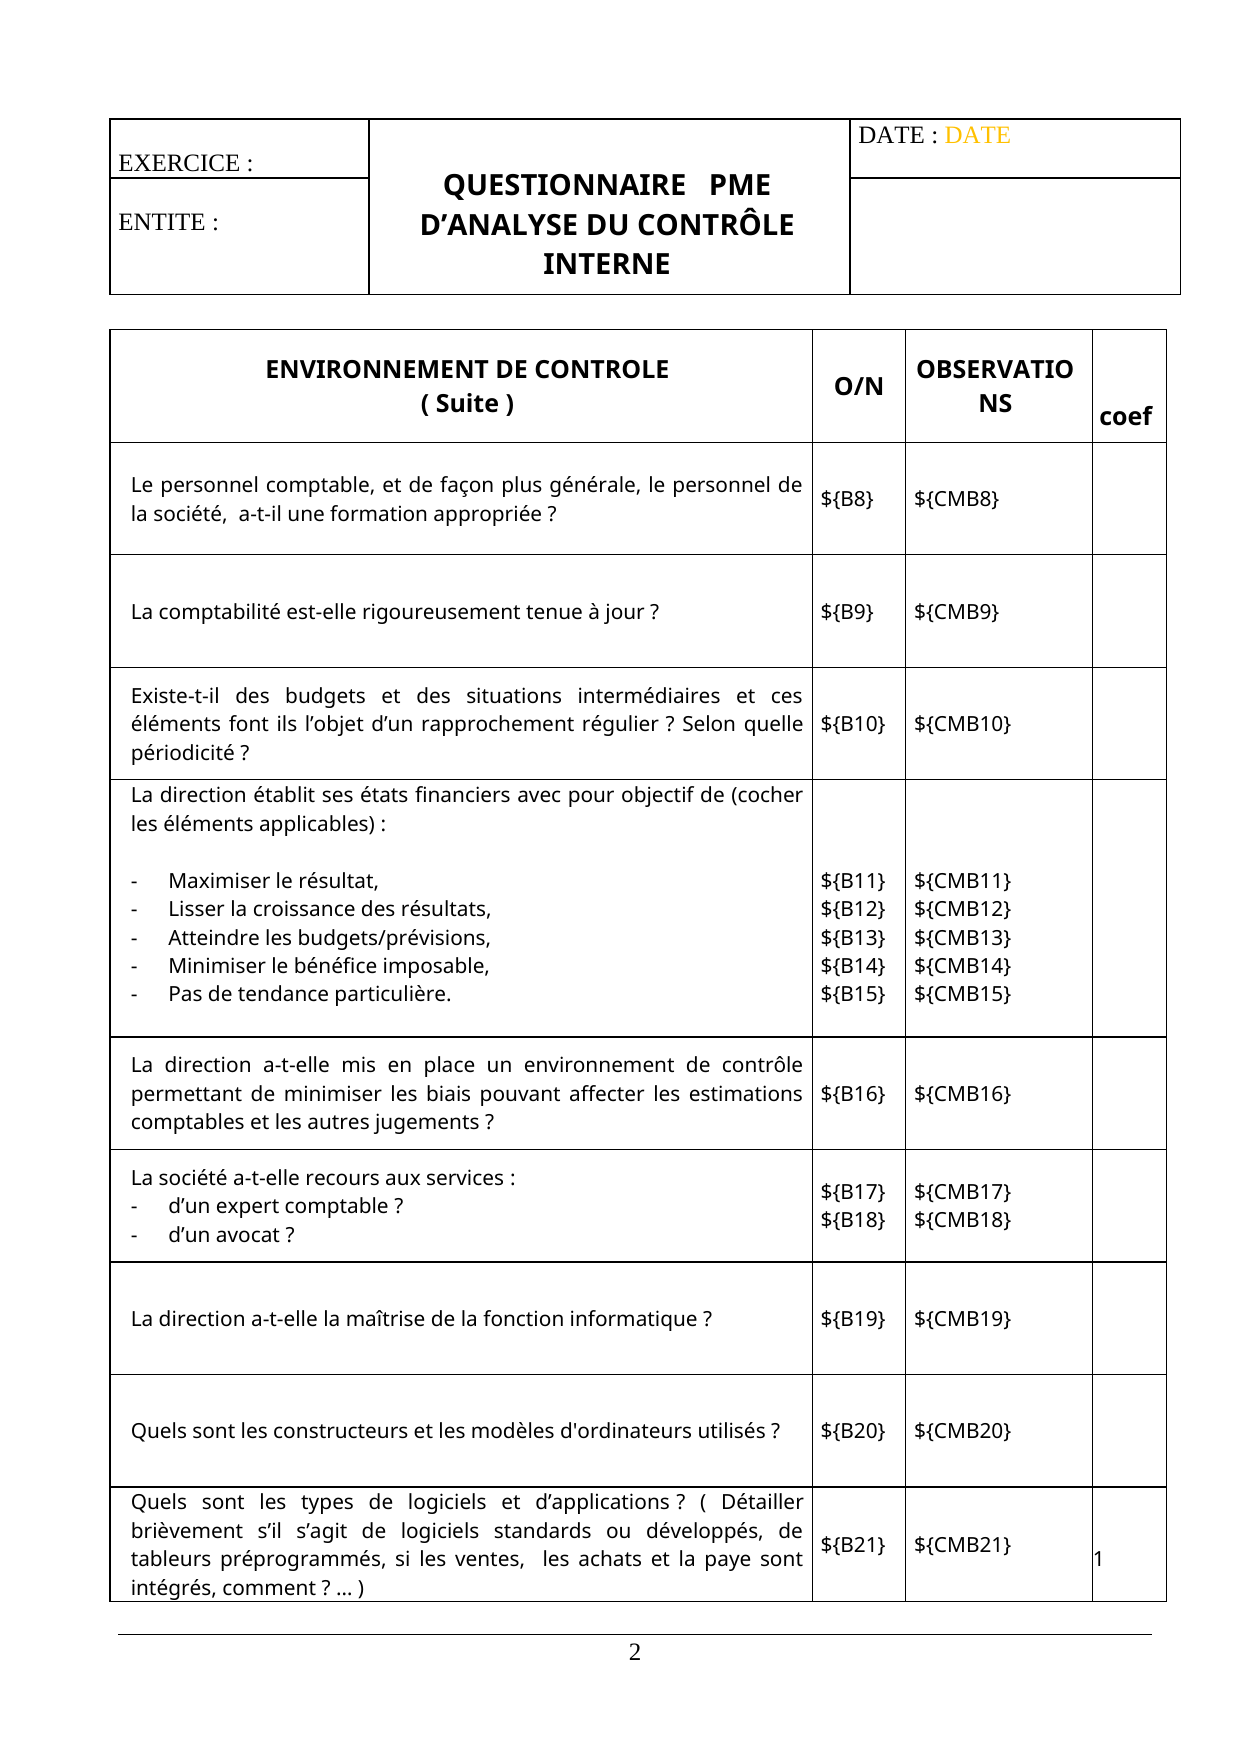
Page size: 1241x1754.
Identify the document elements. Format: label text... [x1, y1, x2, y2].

table_cell La direction a-t-elle mis en place un environnement de contrôle permettant de minimiser les biais pouvant affecter les estimations comptables et les autres jugements ? [111, 1038, 812, 1149]
table_cell ${CMB19} [906, 1263, 1092, 1374]
table_cell ${CMB16} [906, 1038, 1092, 1149]
table_cell ${B10} [813, 668, 905, 779]
table_header O/N [813, 330, 905, 442]
table_cell ENTITE : [111, 179, 368, 294]
table_cell [1093, 668, 1166, 779]
table_header ENVIRONNEMENT DE CONTROLE ( Suite ) [111, 330, 812, 442]
table_cell [1093, 1263, 1166, 1374]
table_cell Quels sont les types de logiciels et d’applications ? ( Détailler brièvement s’il s’agit de logiciels standards ou développés, de tableurs préprogrammés, si les ventes, les achats et la paye sont intégrés, comment ? … ) [111, 1488, 812, 1601]
table_header coef [1093, 330, 1166, 442]
table_cell [1093, 1375, 1166, 1486]
table_cell ${CMB10} [906, 668, 1092, 779]
table_header QUESTIONNAIRE PME D’ANALYSE DU CONTRÔLE INTERNE [370, 120, 849, 294]
table_cell [1093, 1150, 1166, 1261]
table_cell Existe-t-il des budgets et des situations intermédiaires et ces éléments font ils l’objet d’un rapprochement régulier ? Selon quelle périodicité ? [111, 668, 812, 779]
table_cell ${CMB11} ${CMB12} ${CMB13} ${CMB14} ${CMB15} [906, 780, 1092, 1036]
table_header OBSERVATIONS [906, 330, 1092, 442]
table_header DATE : date [851, 120, 1180, 177]
table_cell ${B11} ${B12} ${B13} ${B14} ${B15} [813, 780, 905, 1036]
table_cell ${CMB9} [906, 555, 1092, 667]
table_header EXERCICE : [111, 120, 368, 177]
table_cell ${B16} [813, 1038, 905, 1149]
table_cell ${CMB20} [906, 1375, 1092, 1486]
table_cell ${B21} [813, 1488, 905, 1601]
table_cell ${B17} ${B18} [813, 1150, 905, 1261]
table_cell ${B8} [813, 443, 905, 554]
table_cell La société a-t-elle recours aux services : d’un expert comptable ? d’un avocat ? [111, 1150, 812, 1261]
table_cell [1093, 555, 1166, 667]
table_cell [1093, 780, 1166, 1036]
table_cell La direction établit ses états financiers avec pour objectif de (cocher les éléments applicables) : Maximiser le résultat, Lisser la croissance des résultats, Atteindre les budgets/prévisions, Minimiser le bénéfice imposable, Pas de tendance particulière. [111, 780, 812, 1036]
table_cell ${CMB21} [906, 1488, 1092, 1601]
table_cell [1093, 443, 1166, 554]
table_cell Le personnel comptable, et de façon plus générale, le personnel de la société, a-t-il une formation appropriée ? [111, 443, 812, 554]
table_cell [1093, 1038, 1166, 1149]
table_cell La comptabilité est-elle rigoureusement tenue à jour ? [111, 555, 812, 667]
table_cell ${CMB17} ${CMB18} [906, 1150, 1092, 1261]
table_cell [851, 179, 1180, 294]
table_cell 1 [1093, 1488, 1166, 1601]
table_cell Quels sont les constructeurs et les modèles d'ordinateurs utilisés ? [111, 1375, 812, 1486]
table_cell ${B20} [813, 1375, 905, 1486]
table_cell ${B9} [813, 555, 905, 667]
table_cell ${CMB8} [906, 443, 1092, 554]
table_cell ${B19} [813, 1263, 905, 1374]
table_cell La direction a-t-elle la maîtrise de la fonction informatique ? [111, 1263, 812, 1374]
